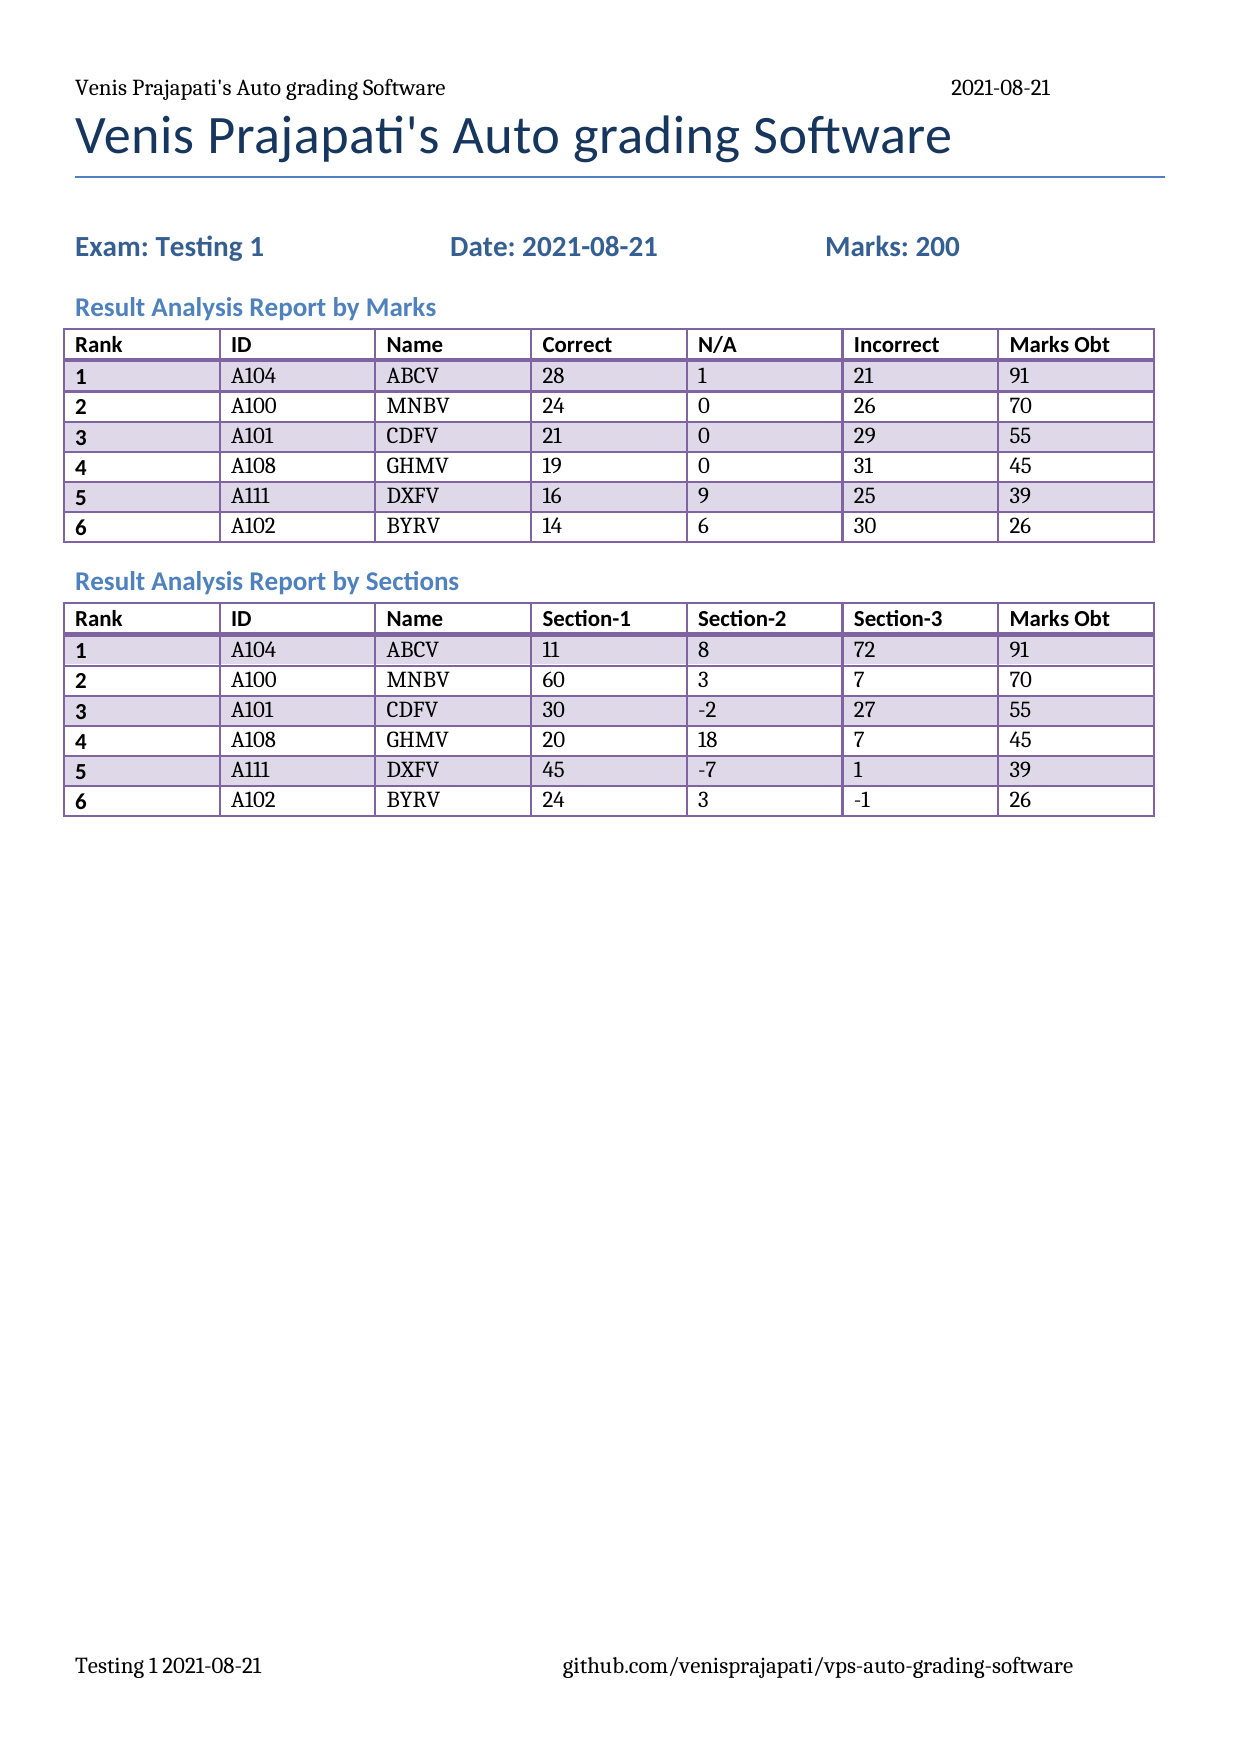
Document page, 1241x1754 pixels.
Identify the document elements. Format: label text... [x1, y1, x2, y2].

table_cell 24 [532, 393, 686, 421]
table_cell A111 [221, 757, 374, 785]
table_cell 60 [532, 667, 686, 695]
table_cell 14 [532, 513, 686, 541]
table_cell ABCV [376, 362, 530, 390]
table_cell 25 [844, 483, 997, 511]
table_header Marks Obt [999, 604, 1153, 632]
table_cell 6 [65, 787, 219, 815]
table_header Name [376, 330, 530, 358]
table_cell A104 [221, 362, 374, 390]
subtitle Exam: Testing 1 Date: 2021-08-21 Marks: 200 [75, 228, 1165, 263]
table_cell 21 [532, 423, 686, 451]
table_cell 0 [688, 423, 841, 451]
table_cell 11 [532, 637, 686, 664]
table_cell A100 [221, 667, 374, 695]
table_cell DXFV [376, 483, 530, 511]
table_cell CDFV [376, 697, 530, 725]
table_cell 91 [999, 362, 1153, 390]
table_header Name [376, 604, 530, 632]
table_header N/A [688, 330, 841, 358]
table_cell 5 [65, 757, 219, 785]
table_cell 21 [844, 362, 997, 390]
table_cell A101 [221, 423, 374, 451]
table_cell 3 [688, 667, 841, 695]
table_cell 1 [65, 362, 219, 390]
table_cell -7 [688, 757, 841, 785]
table_cell 27 [844, 697, 997, 725]
table_cell A102 [221, 787, 374, 815]
table_cell 3 [65, 423, 219, 451]
table_cell 3 [65, 697, 219, 725]
subtitle Result Analysis Report by Sections [75, 564, 1165, 597]
table_cell 4 [65, 453, 219, 481]
table_cell 39 [999, 483, 1153, 511]
table_cell 24 [532, 787, 686, 815]
table_cell 6 [65, 513, 219, 541]
table_header ID [221, 604, 374, 632]
table_header Rank [65, 330, 219, 358]
table_cell 45 [999, 727, 1153, 755]
table_cell 1 [688, 362, 841, 390]
table_cell 55 [999, 697, 1153, 725]
table_cell 18 [688, 727, 841, 755]
table_cell 3 [688, 787, 841, 815]
table_cell ABCV [376, 637, 530, 664]
table_cell 16 [532, 483, 686, 511]
table_cell CDFV [376, 423, 530, 451]
table_header Correct [532, 330, 686, 358]
table_cell 7 [844, 727, 997, 755]
table_cell 31 [844, 453, 997, 481]
table_cell 19 [532, 453, 686, 481]
table_cell 9 [688, 483, 841, 511]
table_cell 55 [999, 423, 1153, 451]
table_cell A102 [221, 513, 374, 541]
table_cell 29 [844, 423, 997, 451]
table_cell BYRV [376, 513, 530, 541]
table_header Section-3 [844, 604, 997, 632]
table_cell 45 [999, 453, 1153, 481]
table_cell A101 [221, 697, 374, 725]
table_header Section-1 [532, 604, 686, 632]
table_cell 7 [844, 667, 997, 695]
table_cell MNBV [376, 667, 530, 695]
table_cell 0 [688, 393, 841, 421]
table_cell 2 [65, 667, 219, 695]
table_cell 1 [65, 637, 219, 664]
table_cell 0 [688, 453, 841, 481]
table_cell 26 [844, 393, 997, 421]
table_cell 70 [999, 393, 1153, 421]
table_header Marks Obt [999, 330, 1153, 358]
subtitle Result Analysis Report by Marks [75, 290, 1165, 323]
table_cell 2 [65, 393, 219, 421]
table_cell 20 [532, 727, 686, 755]
table_cell 8 [688, 637, 841, 664]
table_cell 30 [532, 697, 686, 725]
table_cell 70 [999, 667, 1153, 695]
table_cell -2 [688, 697, 841, 725]
table_cell 28 [532, 362, 686, 390]
table_header ID [221, 330, 374, 358]
table_cell 72 [844, 637, 997, 664]
table_cell DXFV [376, 757, 530, 785]
table_cell 4 [65, 727, 219, 755]
table_cell 30 [844, 513, 997, 541]
table_cell BYRV [376, 787, 530, 815]
table_header Rank [65, 604, 219, 632]
table_cell GHMV [376, 453, 530, 481]
table_cell GHMV [376, 727, 530, 755]
table_cell 39 [999, 757, 1153, 785]
table_cell A111 [221, 483, 374, 511]
table_cell 1 [844, 757, 997, 785]
table_cell MNBV [376, 393, 530, 421]
table_cell A108 [221, 453, 374, 481]
table_cell -1 [844, 787, 997, 815]
table_cell 26 [999, 787, 1153, 815]
table_cell 5 [65, 483, 219, 511]
table_cell 6 [688, 513, 841, 541]
table_cell 45 [532, 757, 686, 785]
table_cell 26 [999, 513, 1153, 541]
title Venis Prajapati's Auto grading Software [75, 101, 1165, 176]
table_cell A100 [221, 393, 374, 421]
table_cell 91 [999, 637, 1153, 664]
table_cell A104 [221, 637, 374, 664]
table_header Section-2 [688, 604, 841, 632]
table_header Incorrect [844, 330, 997, 358]
table_cell A108 [221, 727, 374, 755]
